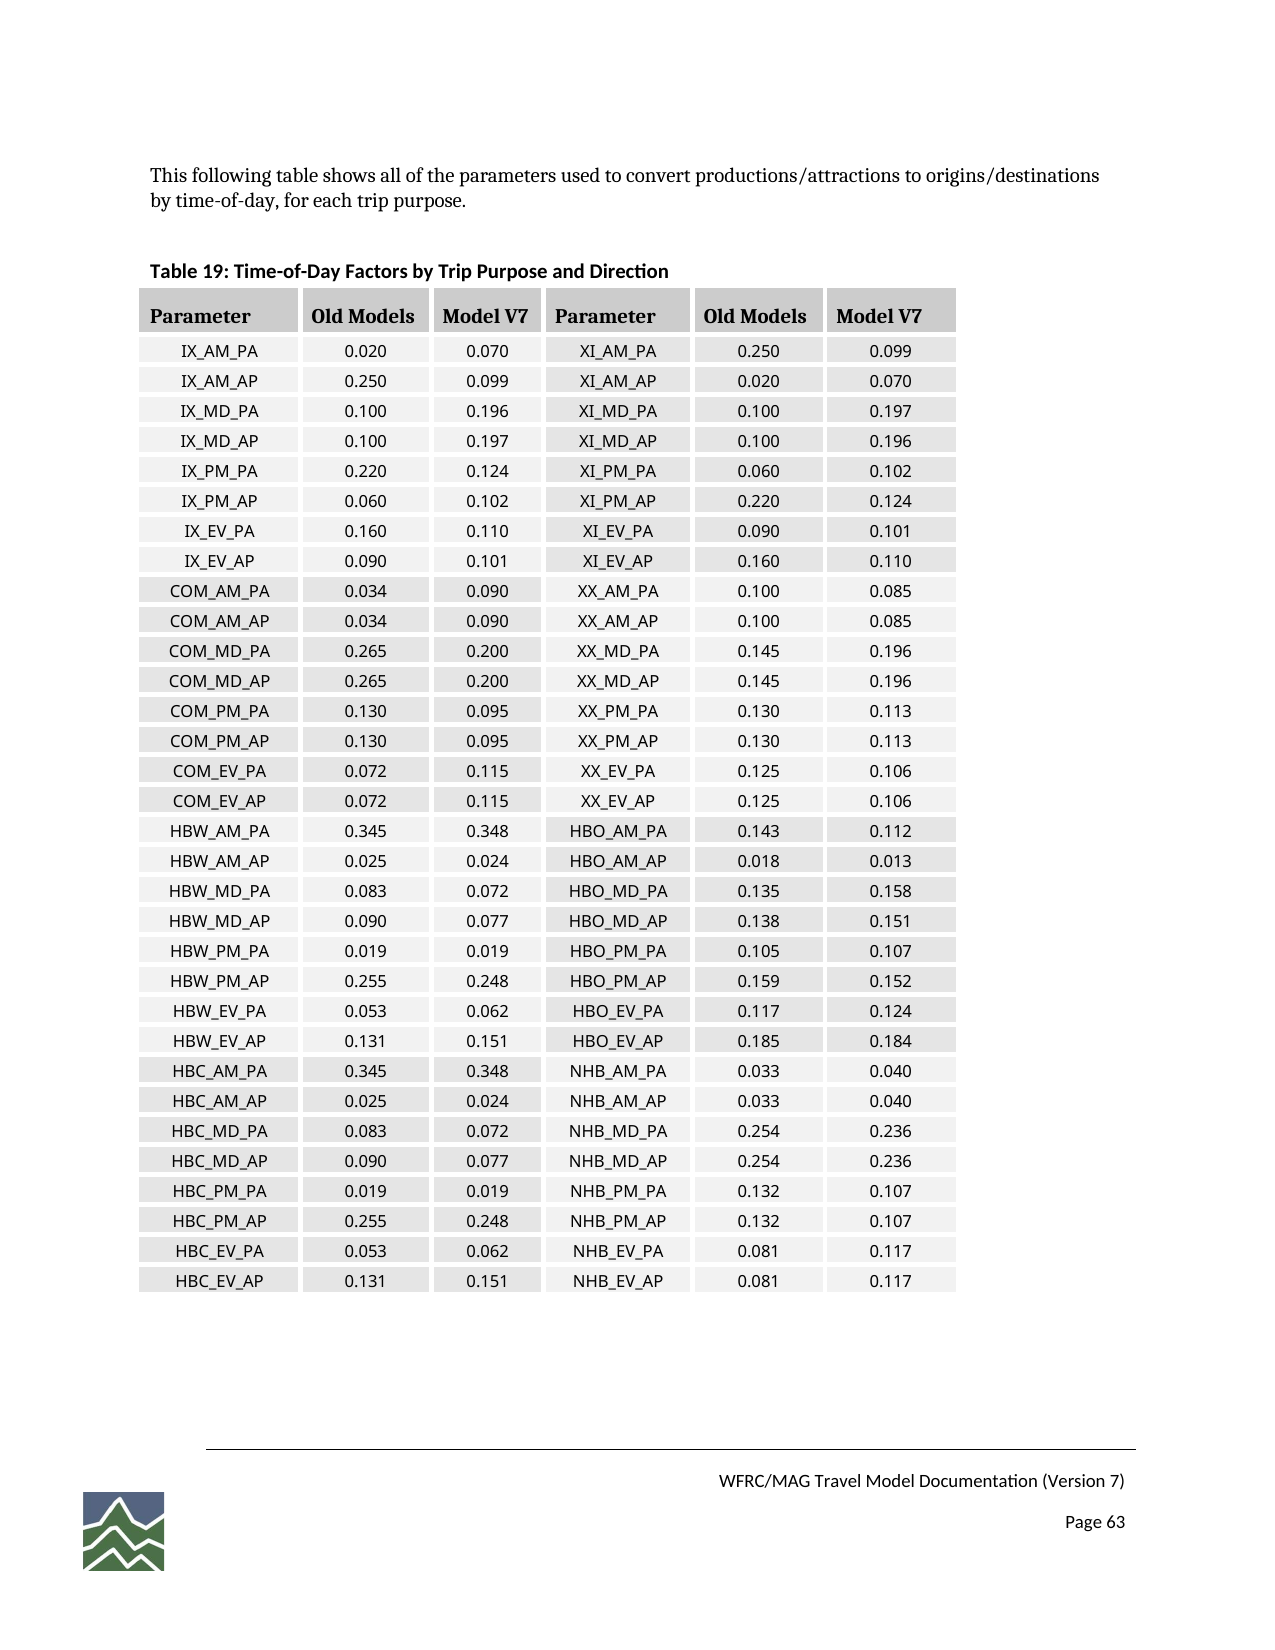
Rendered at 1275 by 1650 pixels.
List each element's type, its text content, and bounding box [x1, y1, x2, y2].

table_cell 0.132 [695, 1207, 823, 1232]
table_cell 0.083 [303, 1117, 429, 1142]
table_cell 0.107 [827, 1177, 956, 1202]
table_cell 0.060 [695, 457, 823, 482]
table_cell 0.013 [827, 847, 956, 872]
table_cell 0.125 [695, 757, 823, 782]
table_cell 0.196 [827, 667, 956, 692]
table_cell 0.034 [303, 607, 429, 632]
table_cell 0.040 [827, 1057, 956, 1082]
table_cell IX_EV_AP [139, 547, 298, 572]
table_cell 0.151 [434, 1267, 541, 1292]
table_cell HBW_AM_AP [139, 847, 298, 872]
table_cell 0.062 [434, 1237, 541, 1262]
table_cell 0.113 [827, 697, 956, 722]
table_cell 0.117 [827, 1237, 956, 1262]
table_cell 0.196 [827, 427, 956, 452]
table_cell NHB_EV_AP [546, 1267, 690, 1292]
table_cell 0.033 [695, 1087, 823, 1112]
table_cell NHB_PM_PA [546, 1177, 690, 1202]
table_cell 0.090 [434, 577, 541, 602]
table_cell 0.151 [434, 1027, 541, 1052]
table_cell XX_MD_AP [546, 667, 690, 692]
table_cell 0.090 [695, 517, 823, 542]
text This following table shows all of the parameters used to convert productions/attractions to origins/destinations by time-of-day, for each trip purpose. [150, 162, 1125, 212]
table_cell NHB_MD_PA [546, 1117, 690, 1142]
table_header Old Models [303, 288, 429, 332]
table_cell 0.196 [827, 637, 956, 662]
table_cell 0.085 [827, 577, 956, 602]
table_cell 0.081 [695, 1237, 823, 1262]
table_cell 0.236 [827, 1147, 956, 1172]
table_cell HBO_PM_PA [546, 937, 690, 962]
table_cell 0.184 [827, 1027, 956, 1052]
table_cell HBC_EV_PA [139, 1237, 298, 1262]
table_cell 0.131 [303, 1267, 429, 1292]
table_cell 0.077 [434, 1147, 541, 1172]
table_cell IX_AM_PA [139, 337, 298, 362]
table_cell 0.095 [434, 727, 541, 752]
table_cell NHB_PM_AP [546, 1207, 690, 1232]
table_cell 0.197 [827, 397, 956, 422]
table_cell IX_AM_AP [139, 367, 298, 392]
table_cell 0.025 [303, 847, 429, 872]
table_cell NHB_AM_AP [546, 1087, 690, 1112]
table_cell 0.100 [303, 427, 429, 452]
table_cell 0.125 [695, 787, 823, 812]
table_cell 0.101 [827, 517, 956, 542]
table_cell COM_EV_PA [139, 757, 298, 782]
table_cell 0.200 [434, 637, 541, 662]
table_cell HBC_MD_PA [139, 1117, 298, 1142]
table_cell 0.100 [695, 427, 823, 452]
table_cell 0.197 [434, 427, 541, 452]
table_cell XX_PM_AP [546, 727, 690, 752]
table_cell 0.151 [827, 907, 956, 932]
table_cell XX_PM_PA [546, 697, 690, 722]
table_header Old Models [695, 288, 823, 332]
table_cell 0.018 [695, 847, 823, 872]
table_cell XX_AM_AP [546, 607, 690, 632]
table_cell 0.019 [434, 937, 541, 962]
table_cell HBW_AM_PA [139, 817, 298, 842]
table_cell 0.160 [695, 547, 823, 572]
text Table 19: Time-of-Day Factors by Trip Purpose and Direction [150, 254, 1125, 283]
table_cell 0.110 [434, 517, 541, 542]
table_cell 0.019 [303, 1177, 429, 1202]
table_cell 0.160 [303, 517, 429, 542]
table_cell 0.345 [303, 817, 429, 842]
table_cell 0.200 [434, 667, 541, 692]
table_cell XI_AM_AP [546, 367, 690, 392]
table_cell 0.070 [434, 337, 541, 362]
table_cell 0.020 [303, 337, 429, 362]
table_cell 0.106 [827, 787, 956, 812]
table_cell 0.102 [827, 457, 956, 482]
table_cell 0.070 [827, 367, 956, 392]
table_cell HBW_MD_AP [139, 907, 298, 932]
table_cell 0.090 [434, 607, 541, 632]
table_cell 0.100 [695, 577, 823, 602]
table_cell COM_PM_PA [139, 697, 298, 722]
table_cell HBO_EV_PA [546, 997, 690, 1022]
table_cell 0.254 [695, 1117, 823, 1142]
table_cell COM_AM_AP [139, 607, 298, 632]
table_cell 0.033 [695, 1057, 823, 1082]
table_cell XI_AM_PA [546, 337, 690, 362]
table_cell 0.090 [303, 1147, 429, 1172]
table_cell 0.135 [695, 877, 823, 902]
table_cell 0.106 [827, 757, 956, 782]
table_cell 0.081 [695, 1267, 823, 1292]
table_cell XI_MD_PA [546, 397, 690, 422]
table_cell 0.138 [695, 907, 823, 932]
table_cell XI_PM_AP [546, 487, 690, 512]
table_cell 0.112 [827, 817, 956, 842]
table_header Parameter [139, 288, 298, 332]
table_cell 0.220 [695, 487, 823, 512]
table_cell HBC_AM_PA [139, 1057, 298, 1082]
table_cell 0.145 [695, 667, 823, 692]
table_cell 0.060 [303, 487, 429, 512]
table_cell 0.130 [303, 697, 429, 722]
table_cell XX_AM_PA [546, 577, 690, 602]
table_cell 0.100 [695, 607, 823, 632]
table_cell 0.100 [303, 397, 429, 422]
table_cell HBC_AM_AP [139, 1087, 298, 1112]
table_cell 0.124 [434, 457, 541, 482]
table_cell 0.265 [303, 637, 429, 662]
table_cell 0.090 [303, 547, 429, 572]
table_cell 0.132 [695, 1177, 823, 1202]
table_cell HBW_PM_PA [139, 937, 298, 962]
table_cell 0.034 [303, 577, 429, 602]
table_cell IX_MD_AP [139, 427, 298, 452]
table_cell 0.220 [303, 457, 429, 482]
table_cell IX_PM_AP [139, 487, 298, 512]
table_cell HBO_MD_PA [546, 877, 690, 902]
table_cell COM_PM_AP [139, 727, 298, 752]
table_cell 0.102 [434, 487, 541, 512]
table_cell XX_EV_PA [546, 757, 690, 782]
table_cell 0.083 [303, 877, 429, 902]
table_cell NHB_AM_PA [546, 1057, 690, 1082]
table_cell 0.124 [827, 997, 956, 1022]
table_cell 0.090 [303, 907, 429, 932]
table_cell 0.107 [827, 1207, 956, 1232]
table_cell XX_EV_AP [546, 787, 690, 812]
table_cell HBW_EV_PA [139, 997, 298, 1022]
table_cell 0.348 [434, 817, 541, 842]
table_cell 0.117 [827, 1267, 956, 1292]
table_cell 0.100 [695, 397, 823, 422]
table_cell 0.185 [695, 1027, 823, 1052]
table_cell HBW_MD_PA [139, 877, 298, 902]
table_cell 0.255 [303, 1207, 429, 1232]
table_cell 0.115 [434, 757, 541, 782]
table_cell 0.265 [303, 667, 429, 692]
table_cell NHB_MD_AP [546, 1147, 690, 1172]
table_cell 0.158 [827, 877, 956, 902]
table_cell 0.099 [827, 337, 956, 362]
table_cell 0.250 [303, 367, 429, 392]
table_cell COM_EV_AP [139, 787, 298, 812]
picture [82, 1492, 165, 1571]
table_cell HBC_EV_AP [139, 1267, 298, 1292]
table_cell 0.024 [434, 1087, 541, 1112]
table_cell XI_EV_AP [546, 547, 690, 572]
table_cell 0.077 [434, 907, 541, 932]
table_cell XI_PM_PA [546, 457, 690, 482]
table_cell 0.124 [827, 487, 956, 512]
table_cell IX_EV_PA [139, 517, 298, 542]
table_cell 0.131 [303, 1027, 429, 1052]
table_cell HBO_AM_AP [546, 847, 690, 872]
table_cell 0.248 [434, 967, 541, 992]
table_cell 0.025 [303, 1087, 429, 1112]
table_cell HBO_PM_AP [546, 967, 690, 992]
table_cell 0.110 [827, 547, 956, 572]
table_cell 0.040 [827, 1087, 956, 1112]
table_cell HBW_PM_AP [139, 967, 298, 992]
table_cell 0.072 [303, 787, 429, 812]
table_cell 0.019 [303, 937, 429, 962]
table_cell 0.053 [303, 1237, 429, 1262]
table_cell 0.024 [434, 847, 541, 872]
table_cell 0.248 [434, 1207, 541, 1232]
table_cell 0.115 [434, 787, 541, 812]
table_cell 0.062 [434, 997, 541, 1022]
table_cell 0.107 [827, 937, 956, 962]
table_cell HBW_EV_AP [139, 1027, 298, 1052]
table_cell 0.020 [695, 367, 823, 392]
table_cell 0.348 [434, 1057, 541, 1082]
table_cell 0.236 [827, 1117, 956, 1142]
table_cell COM_MD_AP [139, 667, 298, 692]
table_cell 0.130 [695, 727, 823, 752]
table_cell XI_MD_AP [546, 427, 690, 452]
table_cell 0.143 [695, 817, 823, 842]
table_cell 0.159 [695, 967, 823, 992]
table_cell 0.019 [434, 1177, 541, 1202]
table_cell 0.072 [303, 757, 429, 782]
table_cell HBO_AM_PA [546, 817, 690, 842]
table_cell 0.085 [827, 607, 956, 632]
table_cell 0.053 [303, 997, 429, 1022]
table_cell XI_EV_PA [546, 517, 690, 542]
table_header Model V7 [434, 288, 541, 332]
table_cell 0.072 [434, 1117, 541, 1142]
table_cell 0.152 [827, 967, 956, 992]
table_cell 0.145 [695, 637, 823, 662]
table_cell 0.105 [695, 937, 823, 962]
table_cell HBO_MD_AP [546, 907, 690, 932]
table_cell NHB_EV_PA [546, 1237, 690, 1262]
table_cell 0.099 [434, 367, 541, 392]
table_cell 0.255 [303, 967, 429, 992]
table_cell IX_MD_PA [139, 397, 298, 422]
table_cell HBC_PM_AP [139, 1207, 298, 1232]
table_cell HBC_PM_PA [139, 1177, 298, 1202]
table_cell 0.117 [695, 997, 823, 1022]
table_cell 0.113 [827, 727, 956, 752]
table_cell 0.250 [695, 337, 823, 362]
table_cell 0.095 [434, 697, 541, 722]
table_cell 0.130 [303, 727, 429, 752]
table_cell HBC_MD_AP [139, 1147, 298, 1172]
table_header Parameter [546, 288, 690, 332]
table_cell COM_MD_PA [139, 637, 298, 662]
table_cell 0.072 [434, 877, 541, 902]
table_cell 0.101 [434, 547, 541, 572]
table_cell COM_AM_PA [139, 577, 298, 602]
table_cell IX_PM_PA [139, 457, 298, 482]
table_cell HBO_EV_AP [546, 1027, 690, 1052]
table_header Model V7 [827, 288, 956, 332]
table_cell 0.196 [434, 397, 541, 422]
table_cell XX_MD_PA [546, 637, 690, 662]
table_cell 0.254 [695, 1147, 823, 1172]
table_cell 0.345 [303, 1057, 429, 1082]
table_cell 0.130 [695, 697, 823, 722]
